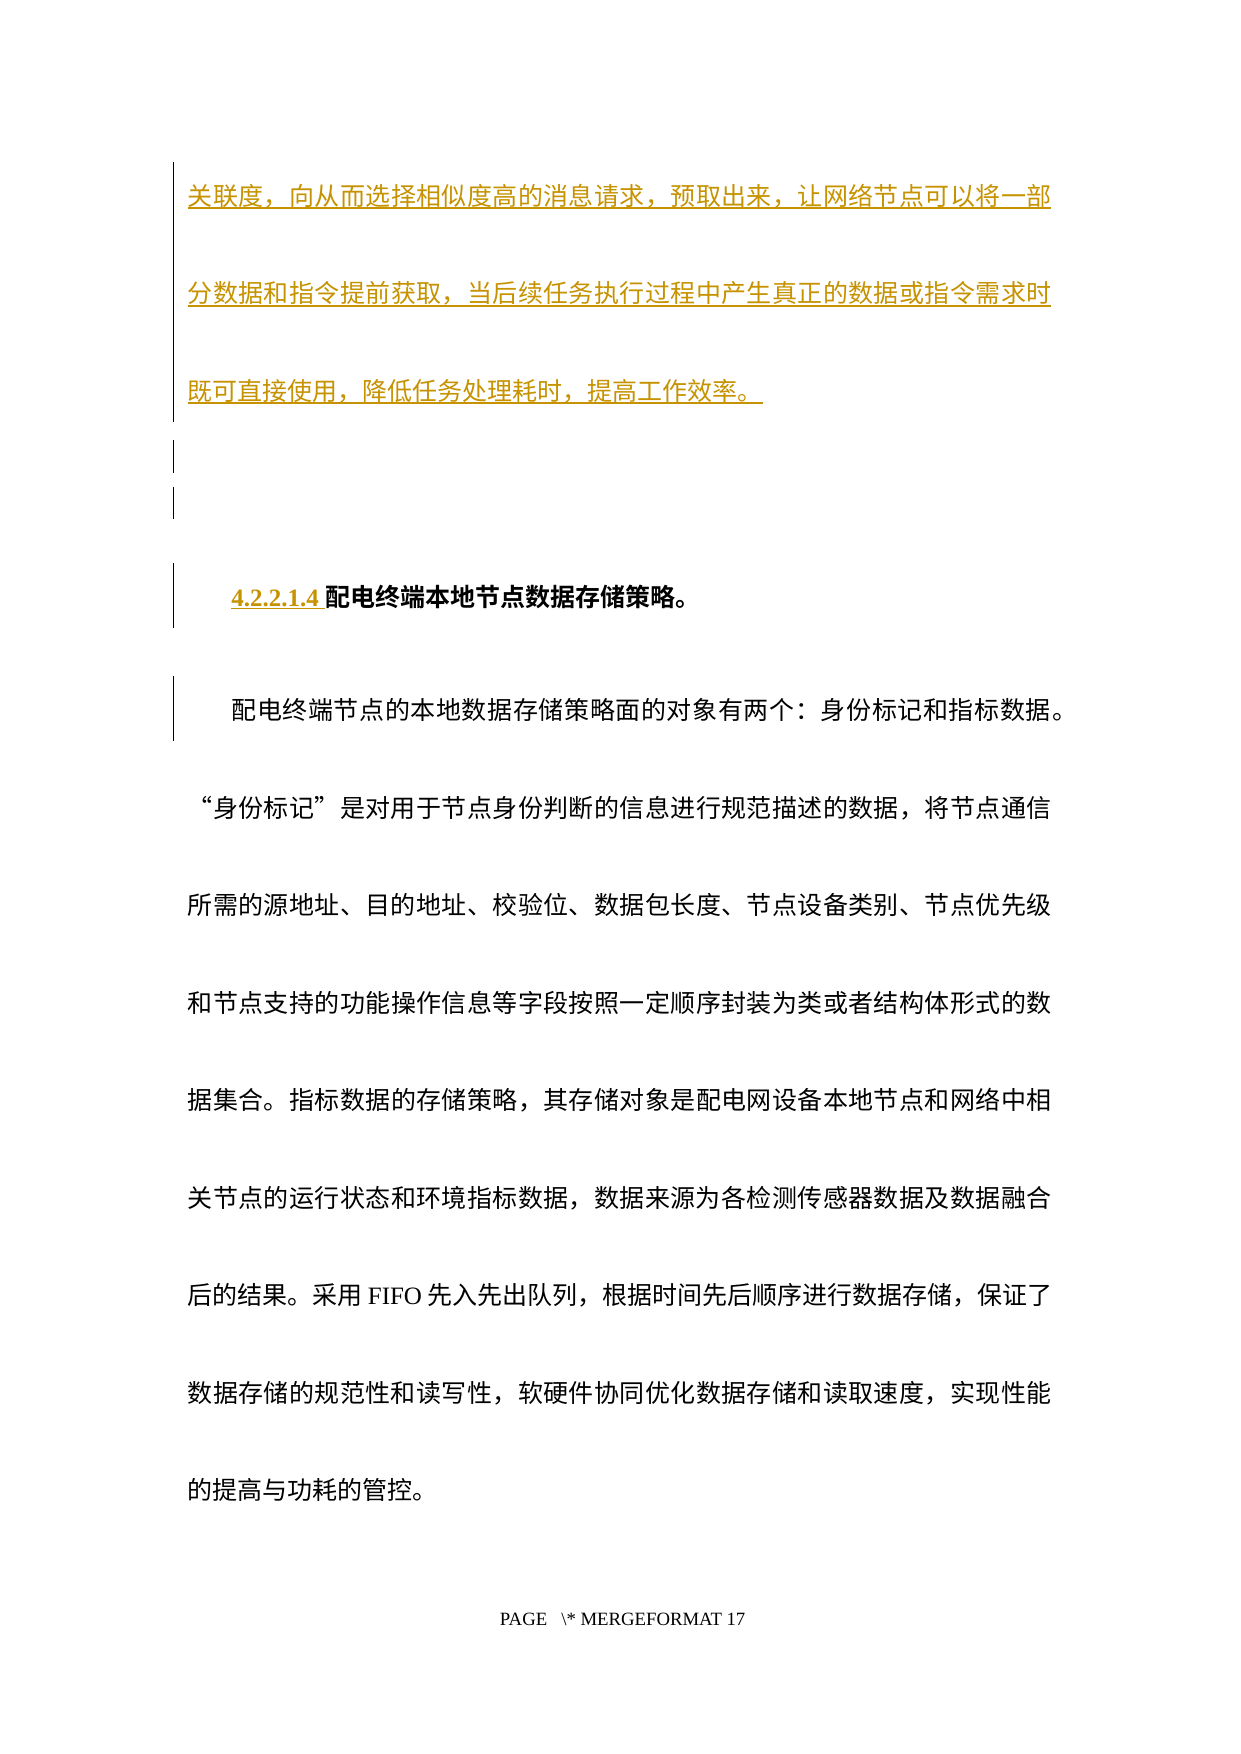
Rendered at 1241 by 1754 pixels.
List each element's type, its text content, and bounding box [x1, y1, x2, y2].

text 配电终端节点的本地数据存储策略面的对象有两个：身份标记和指标数据。“身份标记”是对用于节点身份判断的信息进行规范描述的数据，将节点通信所需的源地址、目的地址、校验位、数据包长度、节点设备类别、节点优先级和节点支持的功能操作信息等字段按照一定顺序封装为类或者结构体形式的数据集合。指标数据的存储策略，其存储对象是配电网设备本地节点和网络中相关节点的运行状态和环境指标数据，数据来源为各检测传感器数据及数据融合后的结果。采用FIFO先入先出队列，根据时间先后顺序进行数据存储，保证了数据存储的规范性和读写性，软硬件协同优化数据存储和读取速度，实现性能的提高与功耗的管控。 [187, 676, 1053, 1521]
subtitle 配电终端本地节点数据存储策略。 [187, 563, 1053, 628]
